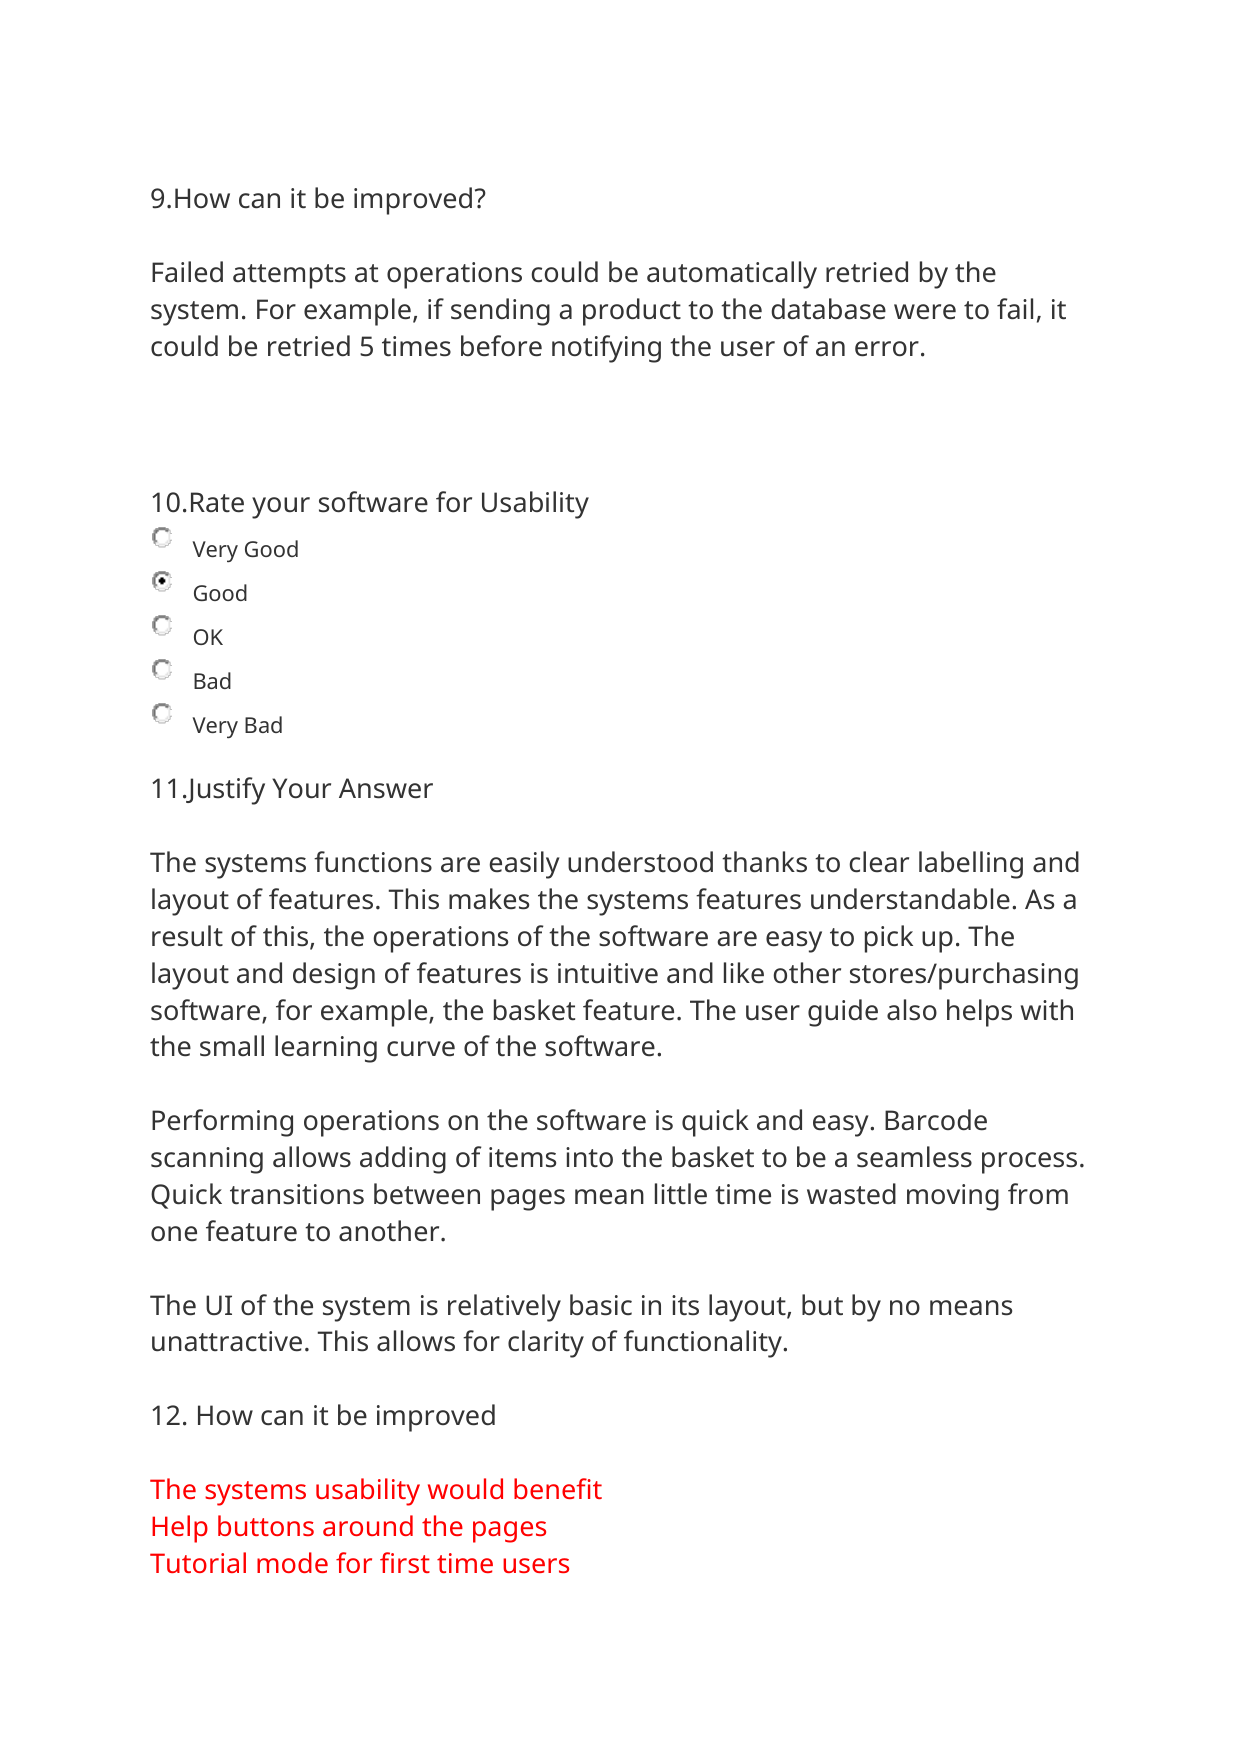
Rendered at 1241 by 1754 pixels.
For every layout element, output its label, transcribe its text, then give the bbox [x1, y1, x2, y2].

text 9.How can it be improved? [150, 180, 1090, 217]
text Failed attempts at operations could be automatically retried by the system. For example, if sending a product to the database were to fail, it could be retried 5 times before notifying the user of an error. [150, 253, 1090, 364]
text Tutorial mode for first time users [150, 1544, 1090, 1581]
text Very Good [150, 520, 1090, 564]
text Good [150, 564, 1090, 608]
text The UI of the system is relatively basic in its layout, but by no means unattractive. This allows for clarity of functionality. [150, 1286, 1090, 1360]
text Performing operations on the software is quick and easy. Barcode scanning allows adding of items into the basket to be a seamless process. Quick transitions between pages mean little time is wasted moving from one feature to another. [150, 1102, 1090, 1249]
text The systems usability would benefit [150, 1470, 1090, 1507]
text 12. How can it be improved [150, 1397, 1090, 1433]
text Bad [150, 652, 1090, 696]
text Very Bad [150, 696, 1090, 740]
text Help buttons around the pages [150, 1507, 1090, 1544]
text 10.Rate your software for Usability [150, 483, 1090, 520]
text The systems functions are easily understood thanks to clear labelling and layout of features. This makes the systems features understandable. As a result of this, the operations of the software are easy to pick up. The layout and design of features is intuitive and like other stores/purchasing software, for example, the basket feature. The user guide also helps with the small learning curve of the software. [150, 843, 1090, 1065]
text OK [150, 608, 1090, 652]
text 11.Justify Your Answer [150, 770, 1090, 807]
